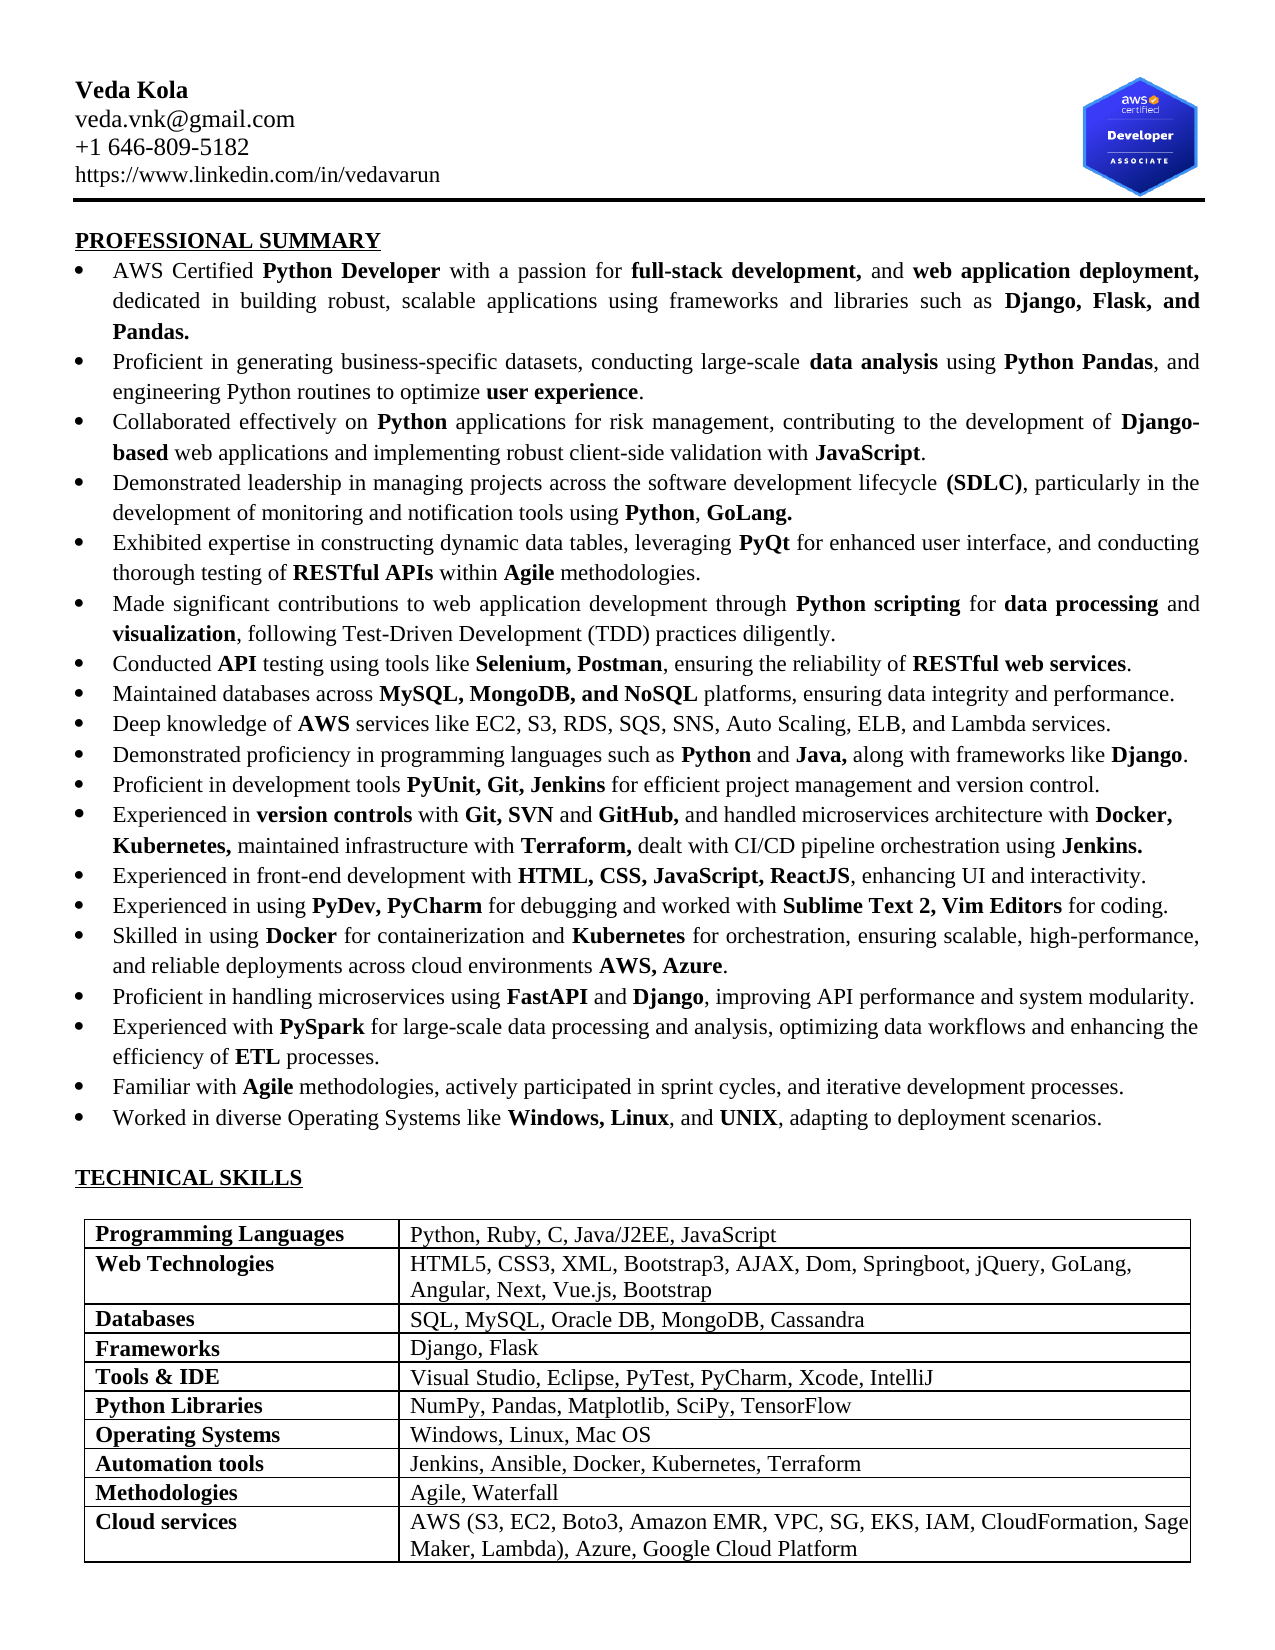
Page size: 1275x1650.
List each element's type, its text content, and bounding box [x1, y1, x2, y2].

picture [1072, 76, 1208, 198]
table_header Python, Ruby, C, Java/J2EE, JavaScript [400, 1220, 1190, 1247]
list AWS Certified Python Developer with a passion for full-stack development, and web application deployment, dedicated in building robust, scalable applications using frameworks and libraries such as Django, Flask, and Pandas. [75, 257, 1200, 344]
table_cell Web Technologies [85, 1249, 398, 1303]
table_header Programming Languages [85, 1220, 398, 1247]
table_cell Windows, Linux, Mac OS [400, 1420, 1190, 1448]
table_cell Databases [85, 1305, 398, 1332]
table_cell Automation tools [85, 1449, 398, 1476]
table_cell AWS (S3, EC2, Boto3, Amazon EMR, VPC, SG, EKS, IAM, CloudFormation, Sage Maker, Lambda), Azure, Google Cloud Platform [400, 1507, 1190, 1561]
text https://www.linkedin.com/in/vedavarun [75, 161, 1072, 188]
list Maintained databases across MySQL, MongoDB, and NoSQL platforms, ensuring data integrity and performance. [75, 680, 1200, 707]
table_cell Django, Flask [400, 1334, 1190, 1361]
table_cell Jenkins, Ansible, Docker, Kubernetes, Terraform [400, 1449, 1190, 1476]
table_cell Tools & IDE [85, 1363, 398, 1390]
list Demonstrated proficiency in programming languages such as Python and Java, along with frameworks like Django. [75, 741, 1200, 767]
list Conducted API testing using tools like Selenium, Postman, ensuring the reliability of RESTful web services. [75, 650, 1200, 676]
text +1 646-809-5182 [75, 132, 1072, 161]
table_cell NumPy, Pandas, Matplotlib, SciPy, TensorFlow [400, 1392, 1190, 1419]
list Experienced in using PyDev, PyCharm for debugging and worked with Sublime Text 2, Vim Editors for coding. [75, 892, 1200, 918]
table_cell HTML5, CSS3, XML, Bootstrap3, AJAX, Dom, Springboot, jQuery, GoLang, Angular, Next, Vue.js, Bootstrap [400, 1249, 1190, 1303]
list Made significant contributions to web application development through Python scripting for data processing and visualization, following Test-Driven Development (TDD) practices diligently. [75, 590, 1200, 646]
list Proficient in generating business-specific datasets, conducting large-scale data analysis using Python Pandas, and engineering Python routines to optimize user experience. [75, 348, 1200, 404]
list Familiar with Agile methodologies, actively participated in sprint cycles, and iterative development processes. [75, 1073, 1200, 1100]
list Proficient in handling microservices using FastAPI and Django, improving API performance and system modularity. [75, 983, 1200, 1009]
table_cell Methodologies [85, 1478, 398, 1506]
list Exhibited expertise in constructing dynamic data tables, leveraging PyQt for enhanced user interface, and conducting thorough testing of RESTful APIs within Agile methodologies. [75, 529, 1200, 586]
list Experienced in version controls with Git, SVN and GitHub, and handled microservices architecture with Docker, Kubernetes, maintained infrastructure with Terraform, dealt with CI/CD pipeline orchestration using Jenkins. [75, 801, 1200, 858]
list Experienced in front-end development with HTML, CSS, JavaScript, ReactJS, enhancing UI and interactivity. [75, 862, 1200, 888]
list Collaborated effectively on Python applications for risk management, contributing to the development of Django-based web applications and implementing robust client-side validation with JavaScript. [75, 408, 1200, 465]
table_cell Operating Systems [85, 1420, 398, 1448]
text veda.vnk@gmail.com [75, 104, 1072, 132]
text TECHNICAL SKILLS [75, 1164, 1200, 1218]
list Proficient in development tools PyUnit, Git, Jenkins for efficient project management and version control. [75, 771, 1200, 797]
text PROFESSIONAL SUMMARY [75, 227, 1200, 253]
table_cell SQL, MySQL, Oracle DB, MongoDB, Cassandra [400, 1305, 1190, 1332]
list Deep knowledge of AWS services like EC2, S3, RDS, SQS, SNS, Auto Scaling, ELB, and Lambda services. [75, 711, 1200, 737]
list Demonstrated leadership in managing projects across the software development lifecycle (SDLC), particularly in the development of monitoring and notification tools using Python, GoLang. [75, 469, 1200, 525]
list Skilled in using Docker for containerization and Kubernetes for orchestration, ensuring scalable, high-performance, and reliable deployments across cloud environments AWS, Azure. [75, 922, 1200, 979]
list Worked in diverse Operating Systems like Windows, Linux, and UNIX, adapting to deployment scenarios. [75, 1104, 1200, 1130]
table_cell Agile, Waterfall [400, 1478, 1190, 1506]
table_cell Visual Studio, Eclipse, PyTest, PyCharm, Xcode, IntelliJ [400, 1363, 1190, 1390]
table_cell Python Libraries [85, 1392, 398, 1419]
table_cell Cloud services [85, 1507, 398, 1561]
list Experienced with PySpark for large-scale data processing and analysis, optimizing data workflows and enhancing the efficiency of ETL processes. [75, 1013, 1200, 1069]
text Veda Kola [75, 75, 1200, 104]
table_cell Frameworks [85, 1334, 398, 1361]
